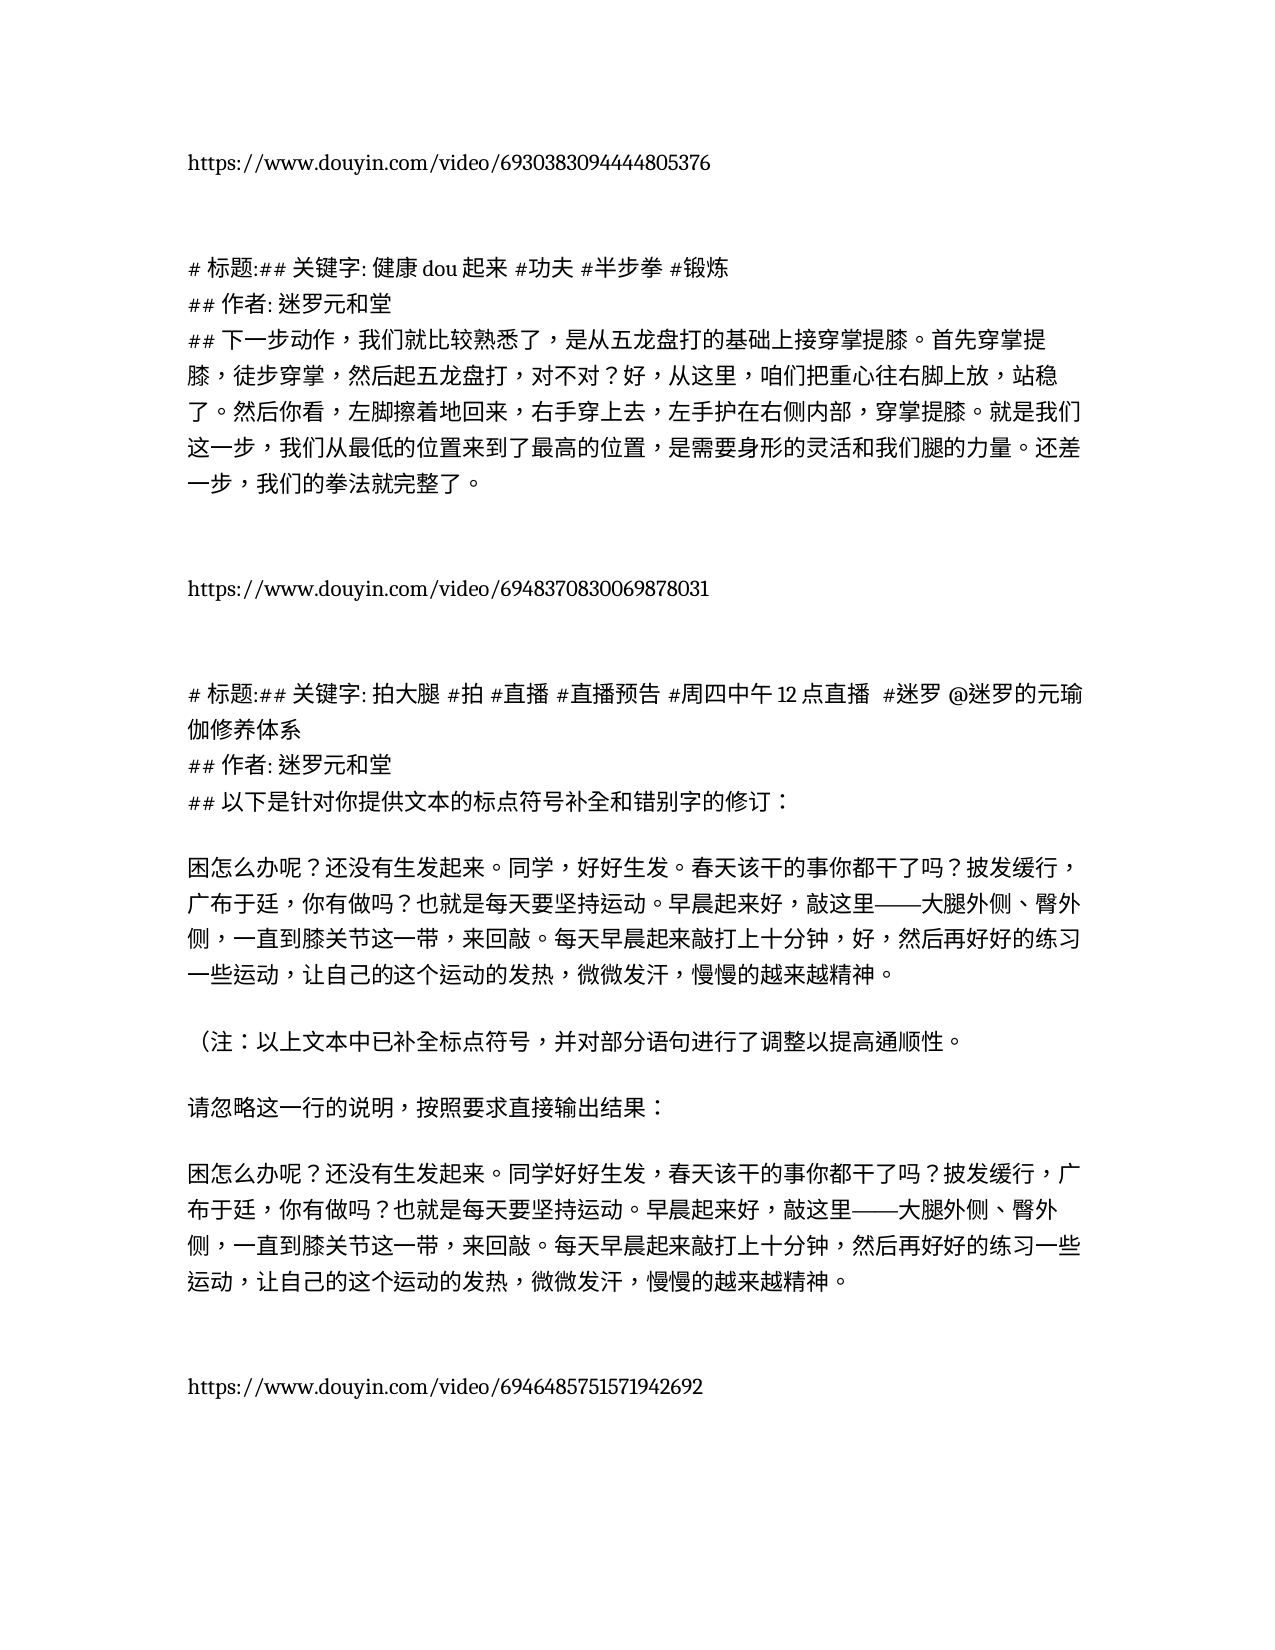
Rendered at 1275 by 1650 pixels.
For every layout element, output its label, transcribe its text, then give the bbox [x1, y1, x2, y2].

text https://www.douyin.com/video/6948370830069878031 [187, 576, 1087, 602]
text https://www.douyin.com/video/6946485751571942692 [187, 1373, 1087, 1400]
text # 标题:## 关键字: 拍大腿 #拍 #直播 #直播预告 #周四中午12点直播 #迷罗 @迷罗的元瑜伽修养体系 ## 作者: 迷罗元和堂 ## 以下是针对你提供文本的标点符号补全和错别字的修订： 困怎么办呢？还没有生发起来。同学，好好生发。春天该干的事你都干了吗？披发缓行，广布于廷，你有做吗？也就是每天要坚持运动。早晨起来好，敲这里——大腿外侧、臀外侧，一直到膝关节这一带，来回敲。每天早晨起来敲打上十分钟，好，然后再好好的练习一些运动，让自己的这个运动的发热，微微发汗，慢慢的越来越精神。 （注：以上文本中已补全标点符号，并对部分语句进行了调整以提高通顺性。 请忽略这一行的说明，按照要求直接输出结果： 困怎么办呢？还没有生发起来。同学好好生发，春天该干的事你都干了吗？披发缓行，广布于廷，你有做吗？也就是每天要坚持运动。早晨起来好，敲这里——大腿外侧、臀外侧，一直到膝关节这一带，来回敲。每天早晨起来敲打上十分钟，然后再好好的练习一些运动，让自己的这个运动的发热，微微发汗，慢慢的越来越精神。 [187, 678, 1087, 1297]
text # 标题:## 关键字: 健康dou起来 #功夫 #半步拳 #锻炼 ## 作者: 迷罗元和堂 ## 下一步动作，我们就比较熟悉了，是从五龙盘打的基础上接穿掌提膝。首先穿掌提膝，徒步穿掌，然后起五龙盘打，对不对？好，从这里，咱们把重心往右脚上放，站稳了。然后你看，左脚擦着地回来，右手穿上去，左手护在右侧内部，穿掌提膝。就是我们这一步，我们从最低的位置来到了最高的位置，是需要身形的灵活和我们腿的力量。还差一步，我们的拳法就完整了。 [187, 252, 1087, 499]
text https://www.douyin.com/video/6930383094444805376 [187, 150, 1087, 176]
